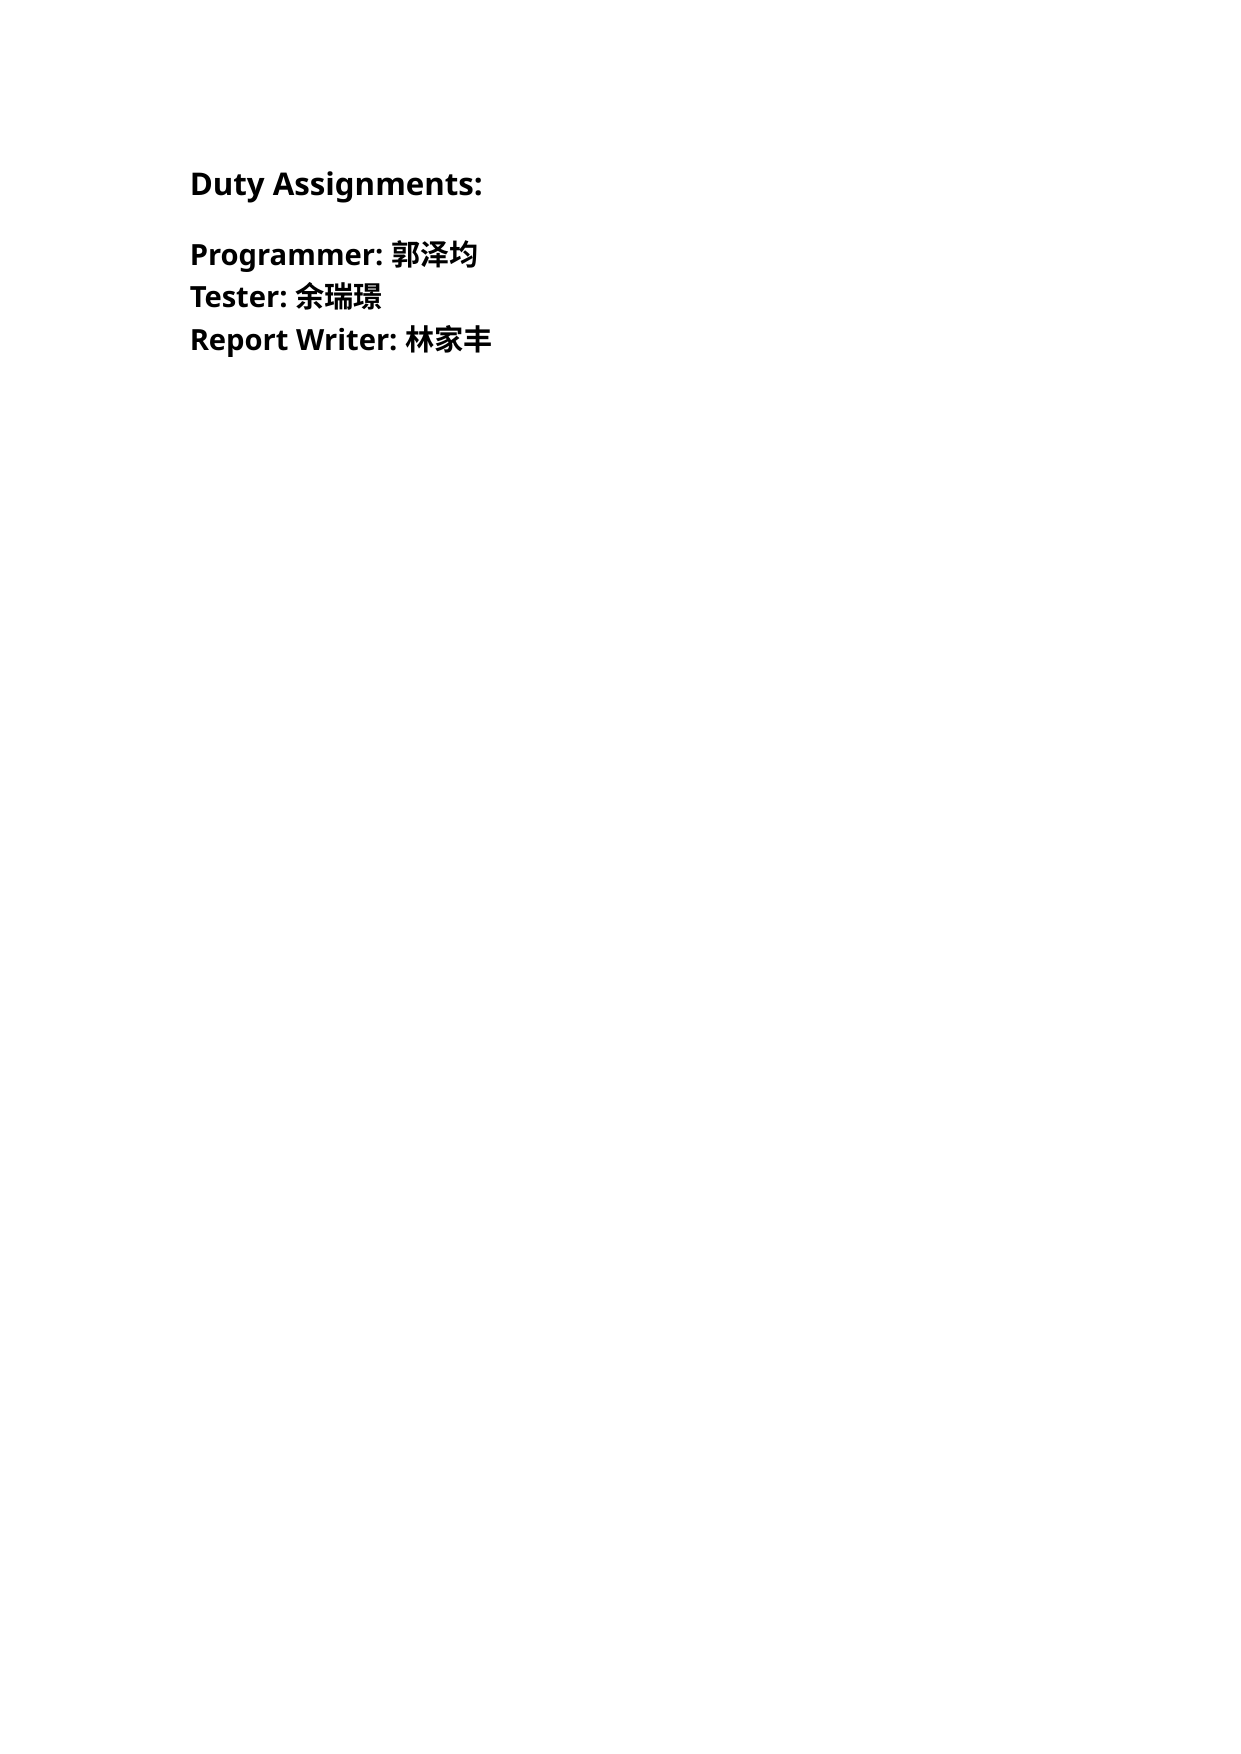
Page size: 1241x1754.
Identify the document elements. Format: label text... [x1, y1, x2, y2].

text Programmer: 郭泽均 [189, 232, 1087, 274]
subtitle Duty Assignments: [189, 162, 1087, 204]
text Tester: 余瑞璟 [189, 274, 1087, 316]
text Report Writer: 林家丰 [189, 316, 1087, 359]
